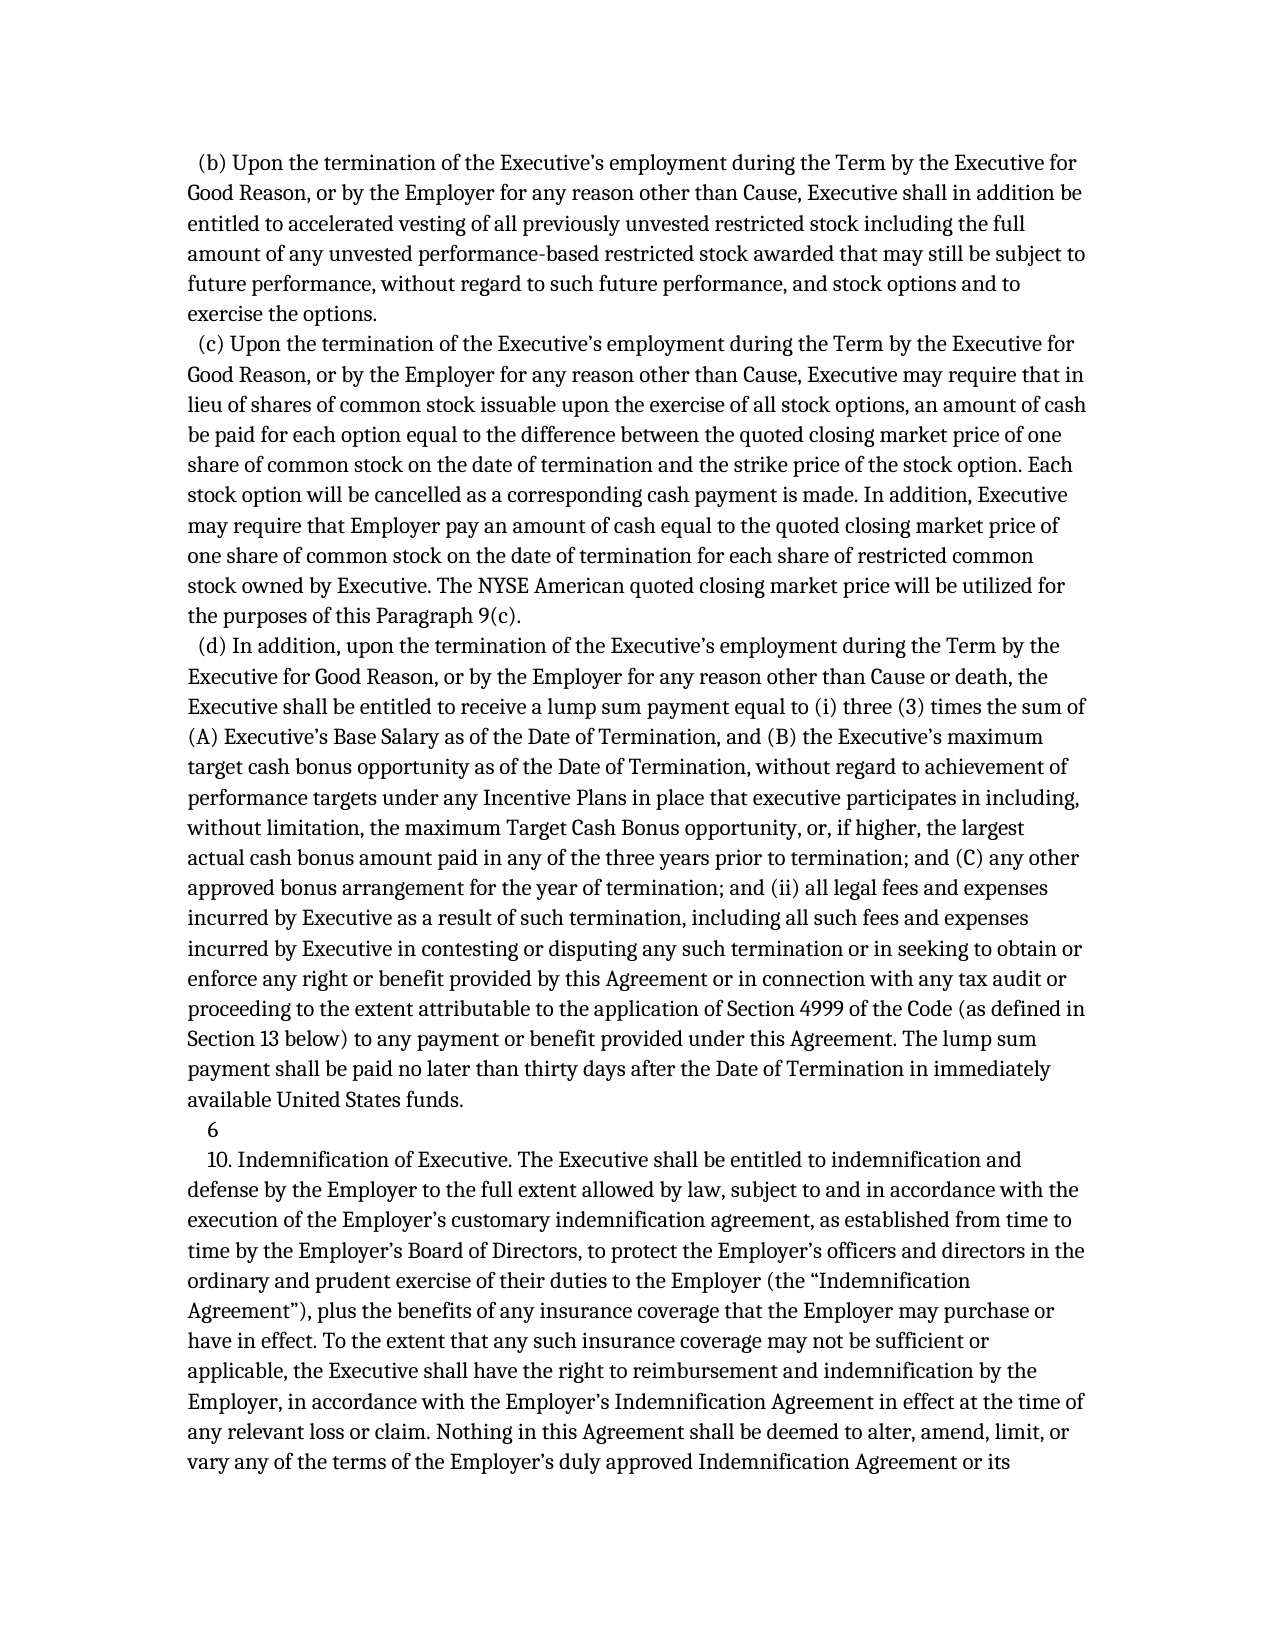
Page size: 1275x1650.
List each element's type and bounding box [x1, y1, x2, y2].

text [187, 150, 1087, 1475]
